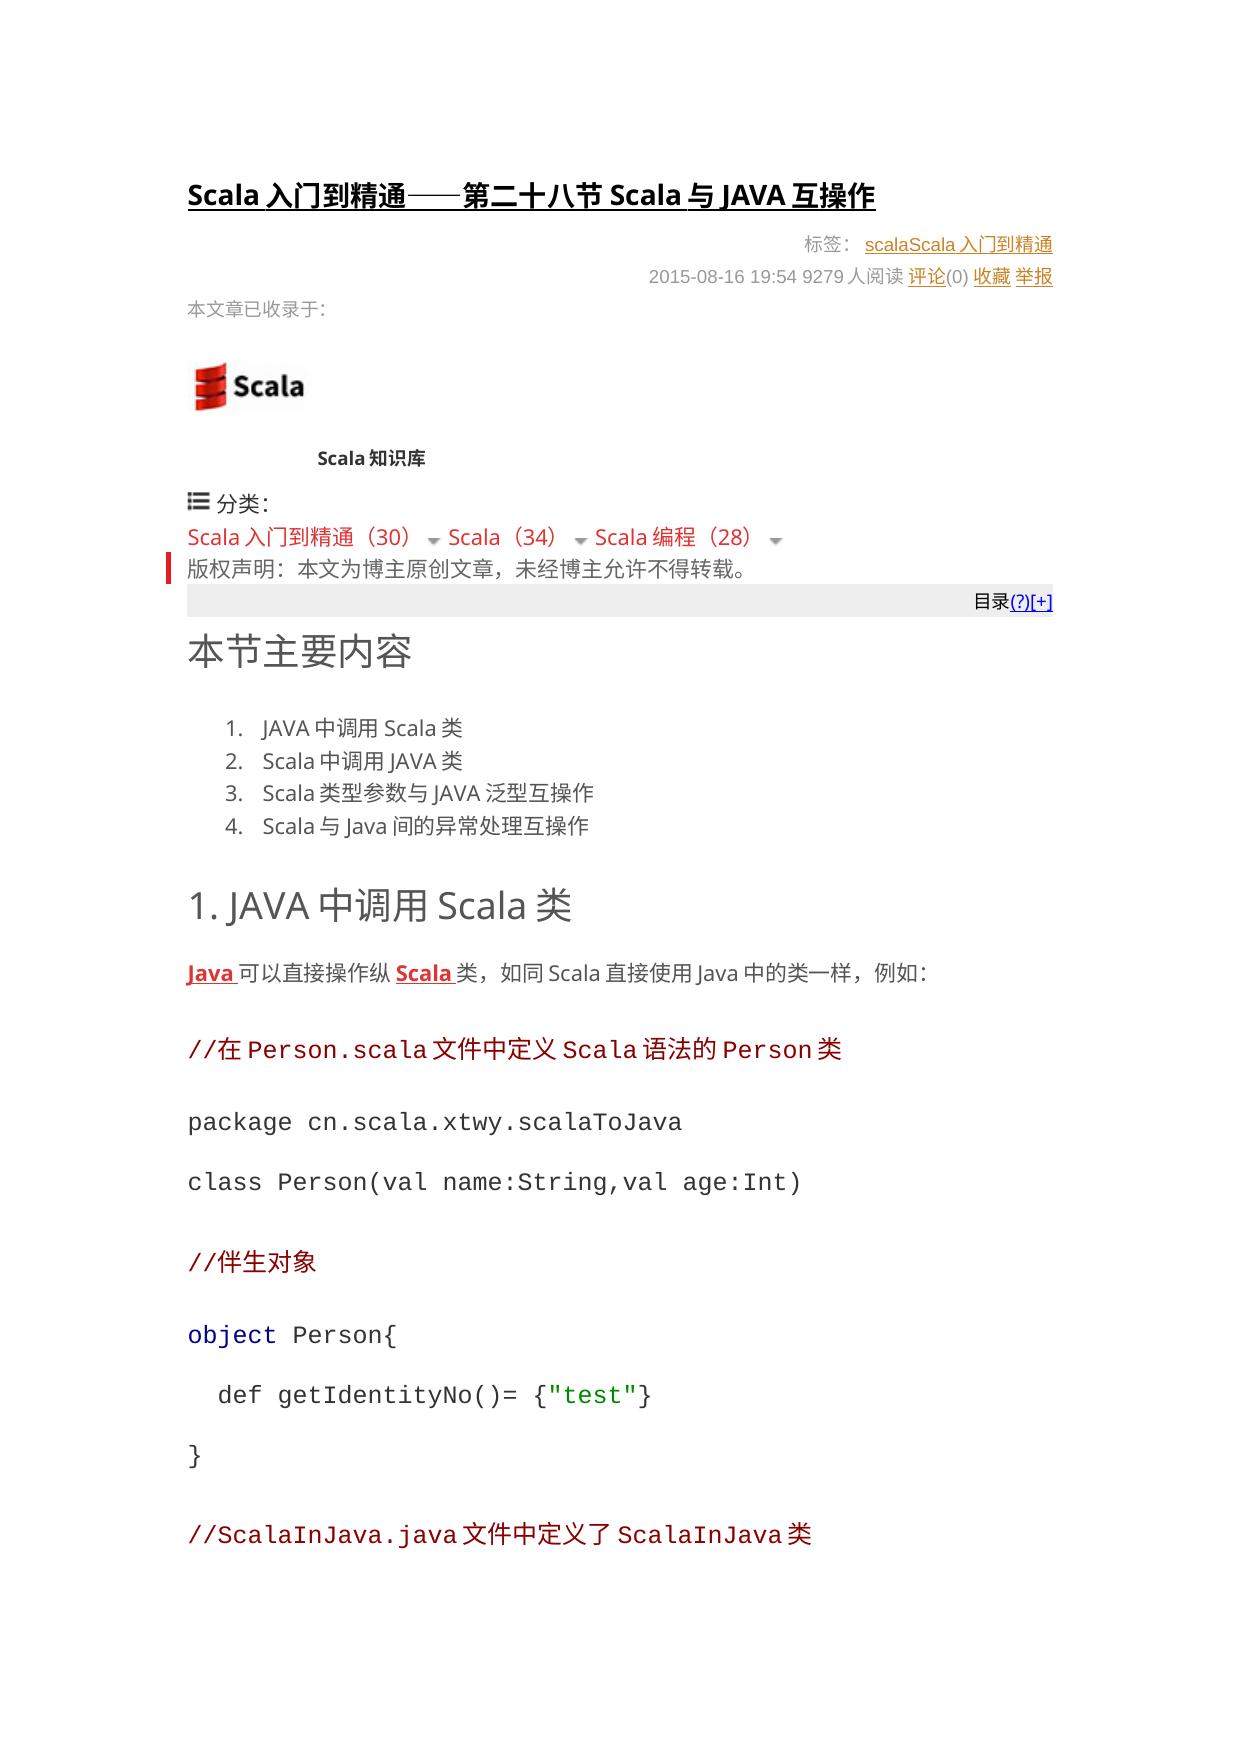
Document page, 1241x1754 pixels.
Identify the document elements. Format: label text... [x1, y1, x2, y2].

text 本文章已收录于： [187, 292, 1053, 324]
text Scala入门到精通——第二十八节 Scala与JAVA互操作 [187, 162, 1053, 227]
picture [769, 538, 785, 546]
text def getIdentityNo()= {"test"} [187, 1380, 1053, 1413]
picture [187, 324, 313, 450]
text } [187, 1440, 1053, 1473]
list Scala与Java间的异常处理互操作 [225, 809, 1053, 841]
text class Person(val name:String,val age:Int) [187, 1168, 1053, 1200]
list Scala类型参数与JAVA泛型互操作 [225, 776, 1053, 809]
text 版权声明：本文为博主原创文章，未经博主允许不得转载。 [187, 552, 1053, 584]
text //ScalaInJava.java文件中定义了ScalaInJava类 [187, 1500, 1053, 1565]
text 标签： scalaScala入门到精通 [187, 227, 1053, 259]
text Scala入门到精通（30） Scala（34） Scala编程（28） [187, 519, 1053, 552]
picture [574, 538, 590, 546]
text package cn.scala.xtwy.scalaToJava [187, 1108, 1053, 1140]
text 目录(?)[+] [187, 584, 1053, 617]
text //伴生对象 [187, 1228, 1053, 1293]
text //在Person.scala文件中定义Scala语法的Person类 [187, 1015, 1053, 1080]
text 分类： [187, 487, 1053, 519]
list Scala中调用JAVA类 [225, 744, 1053, 776]
picture [187, 492, 211, 513]
list JAVA中调用Scala类 [225, 711, 1053, 744]
text Java可以直接操作纵Scala类，如同Scala直接使用Java中的类一样，例如： [187, 955, 1053, 988]
text 2015-08-16 19:54 9279人阅读 评论(0) 收藏 举报 [187, 259, 1053, 292]
text 1. JAVA中调用Scala类 [187, 870, 1053, 935]
picture [427, 538, 444, 546]
text Scala知识库 [187, 324, 1053, 487]
text object Person{ [187, 1320, 1053, 1353]
text 本节主要内容 [187, 617, 1053, 682]
